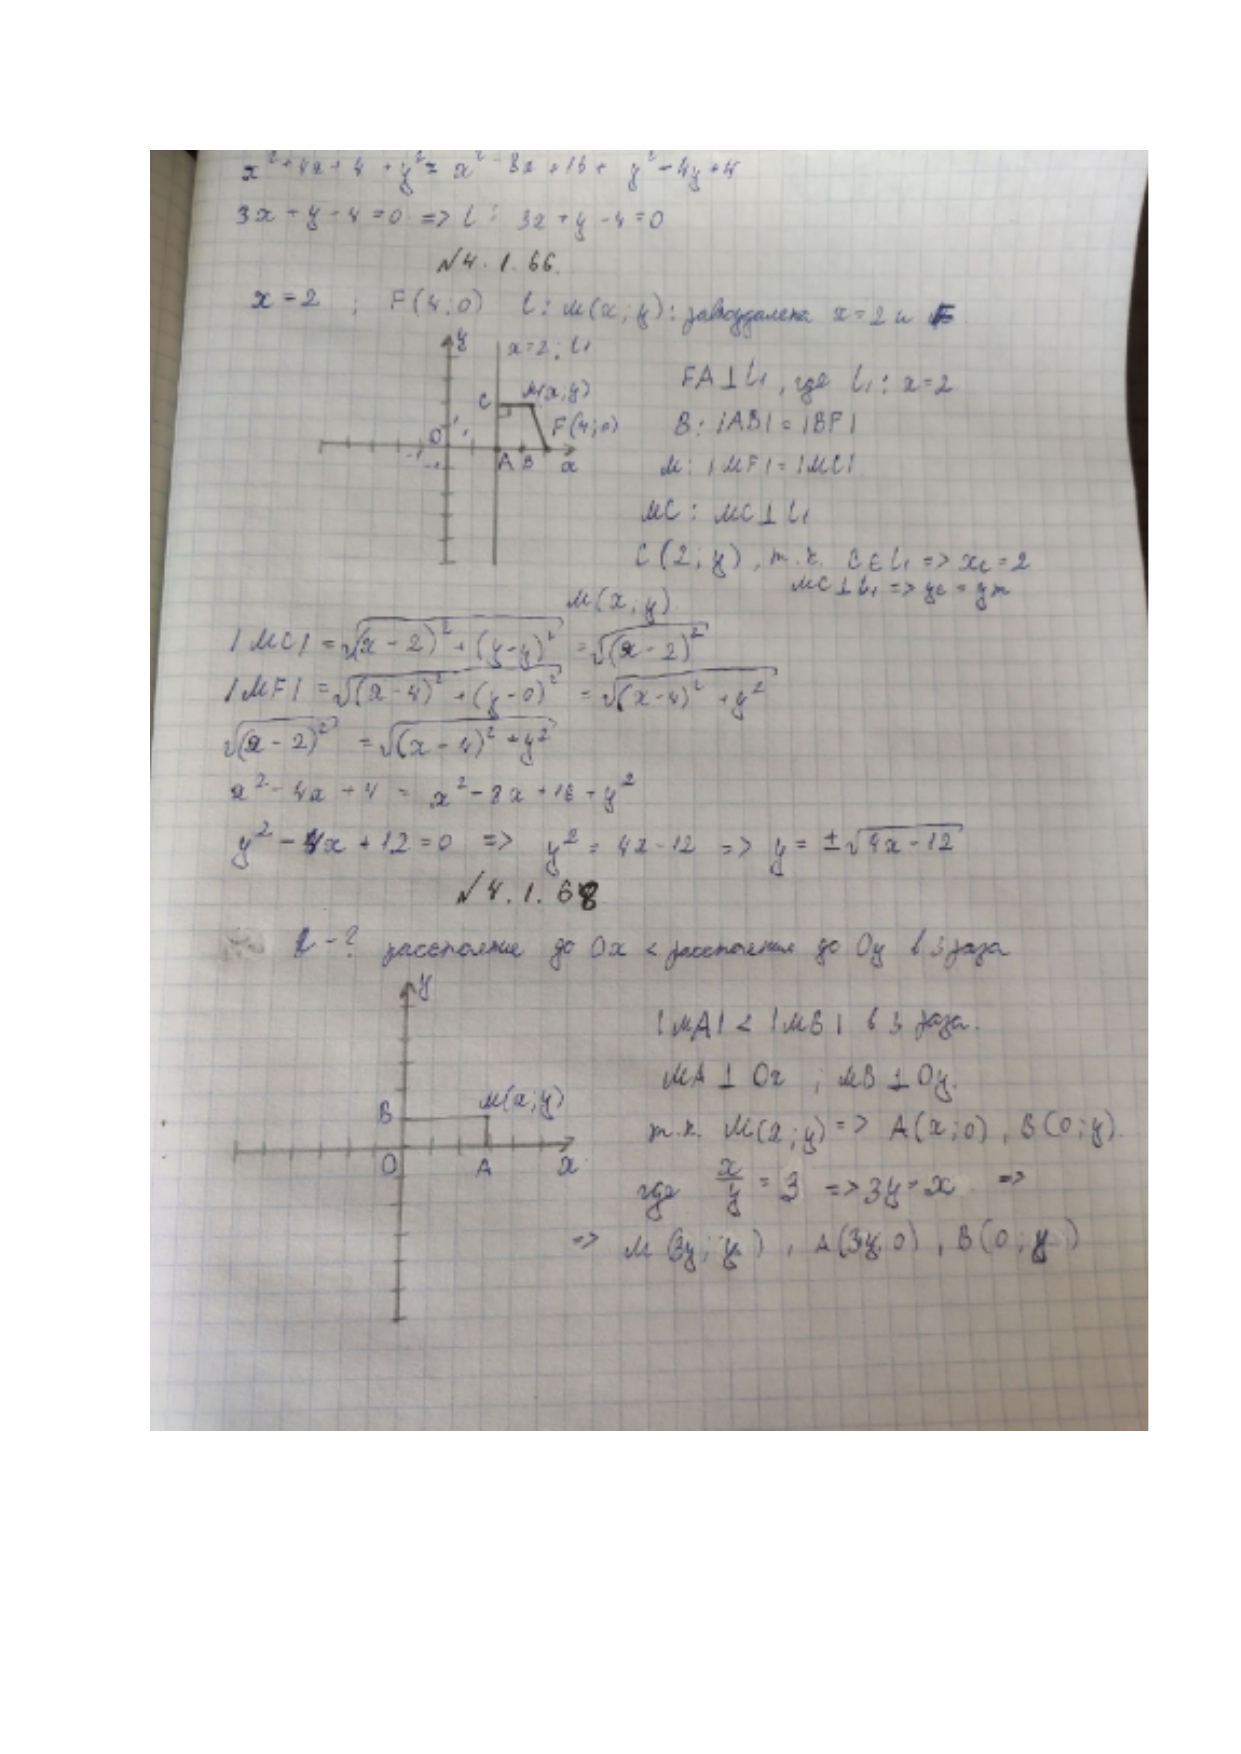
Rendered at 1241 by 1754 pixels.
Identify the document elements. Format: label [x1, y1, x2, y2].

picture [150, 150, 1149, 1431]
